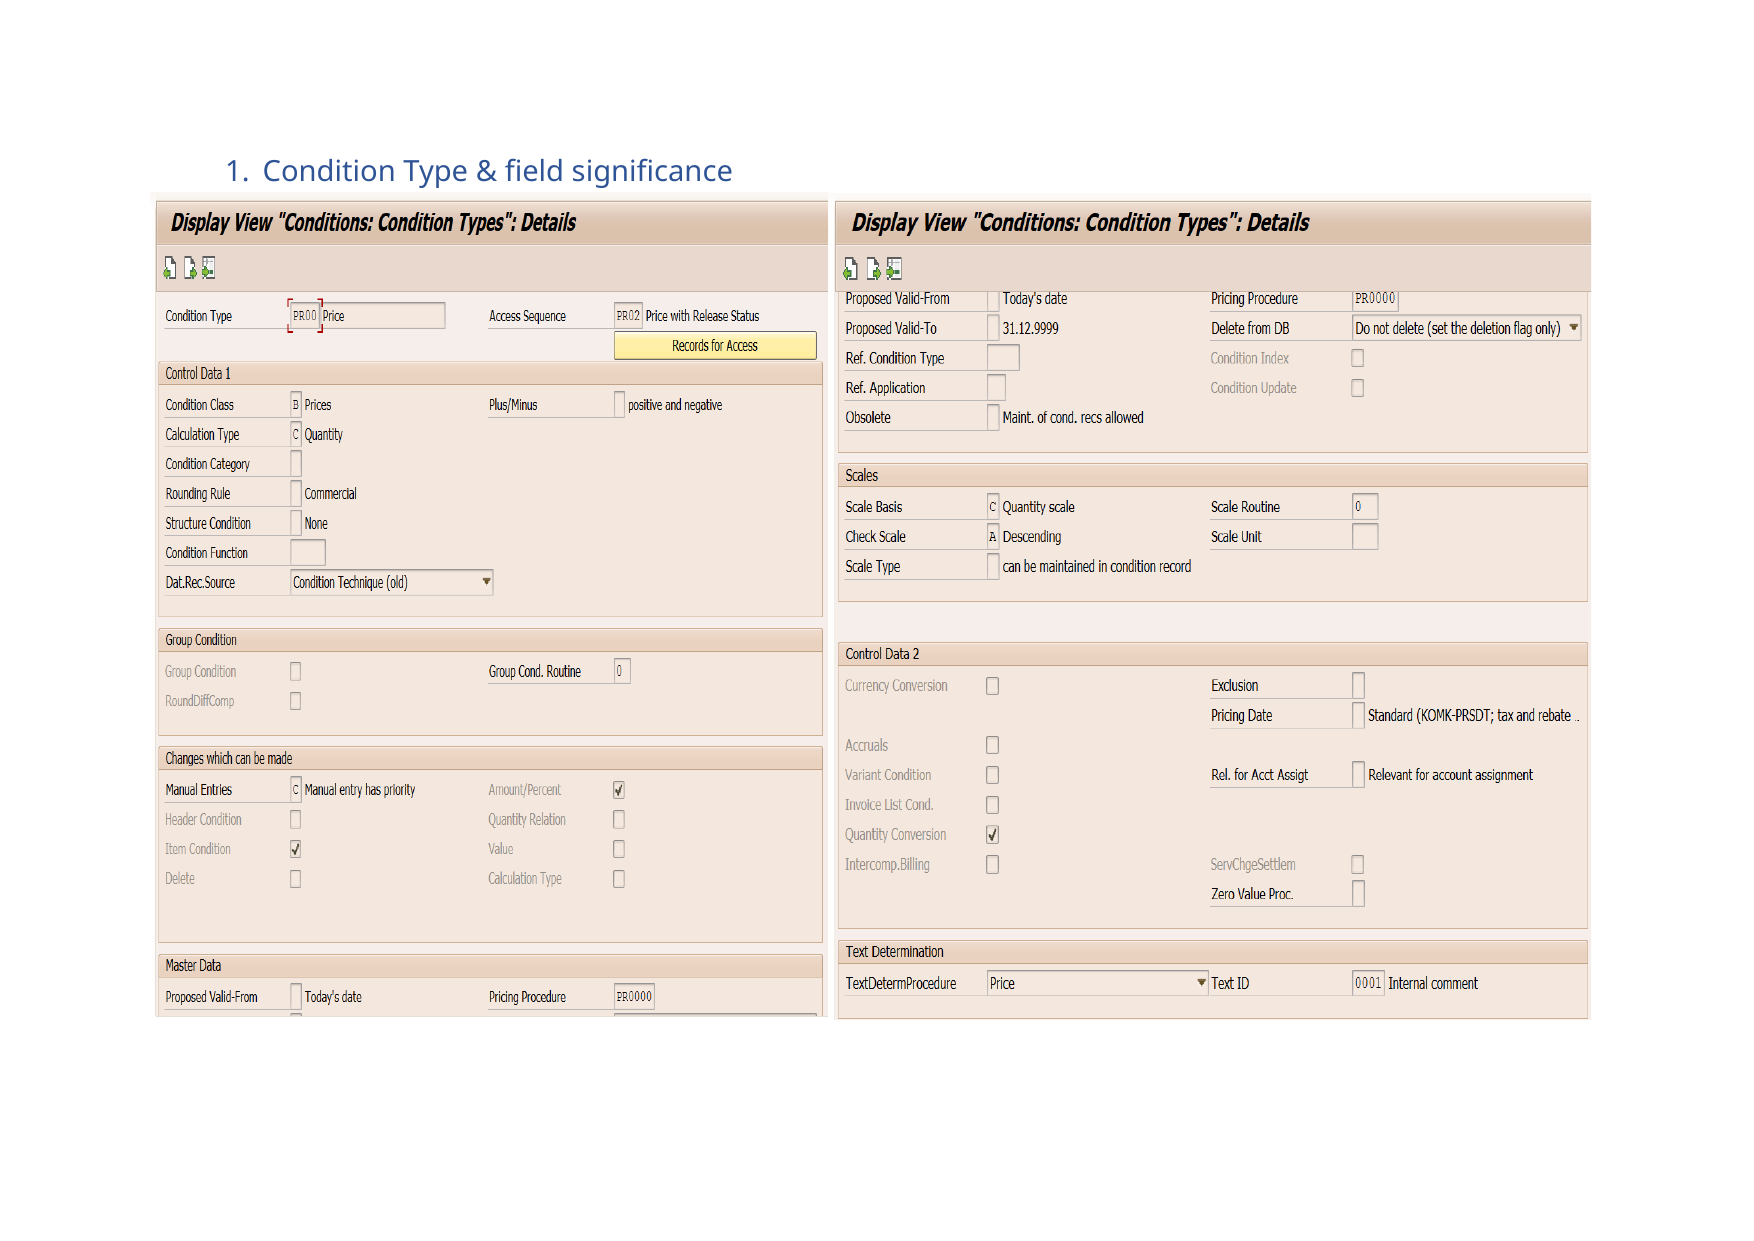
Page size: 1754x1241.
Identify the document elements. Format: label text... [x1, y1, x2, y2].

picture [150, 192, 1592, 1020]
subtitle Condition Type & field significance [225, 150, 1604, 190]
